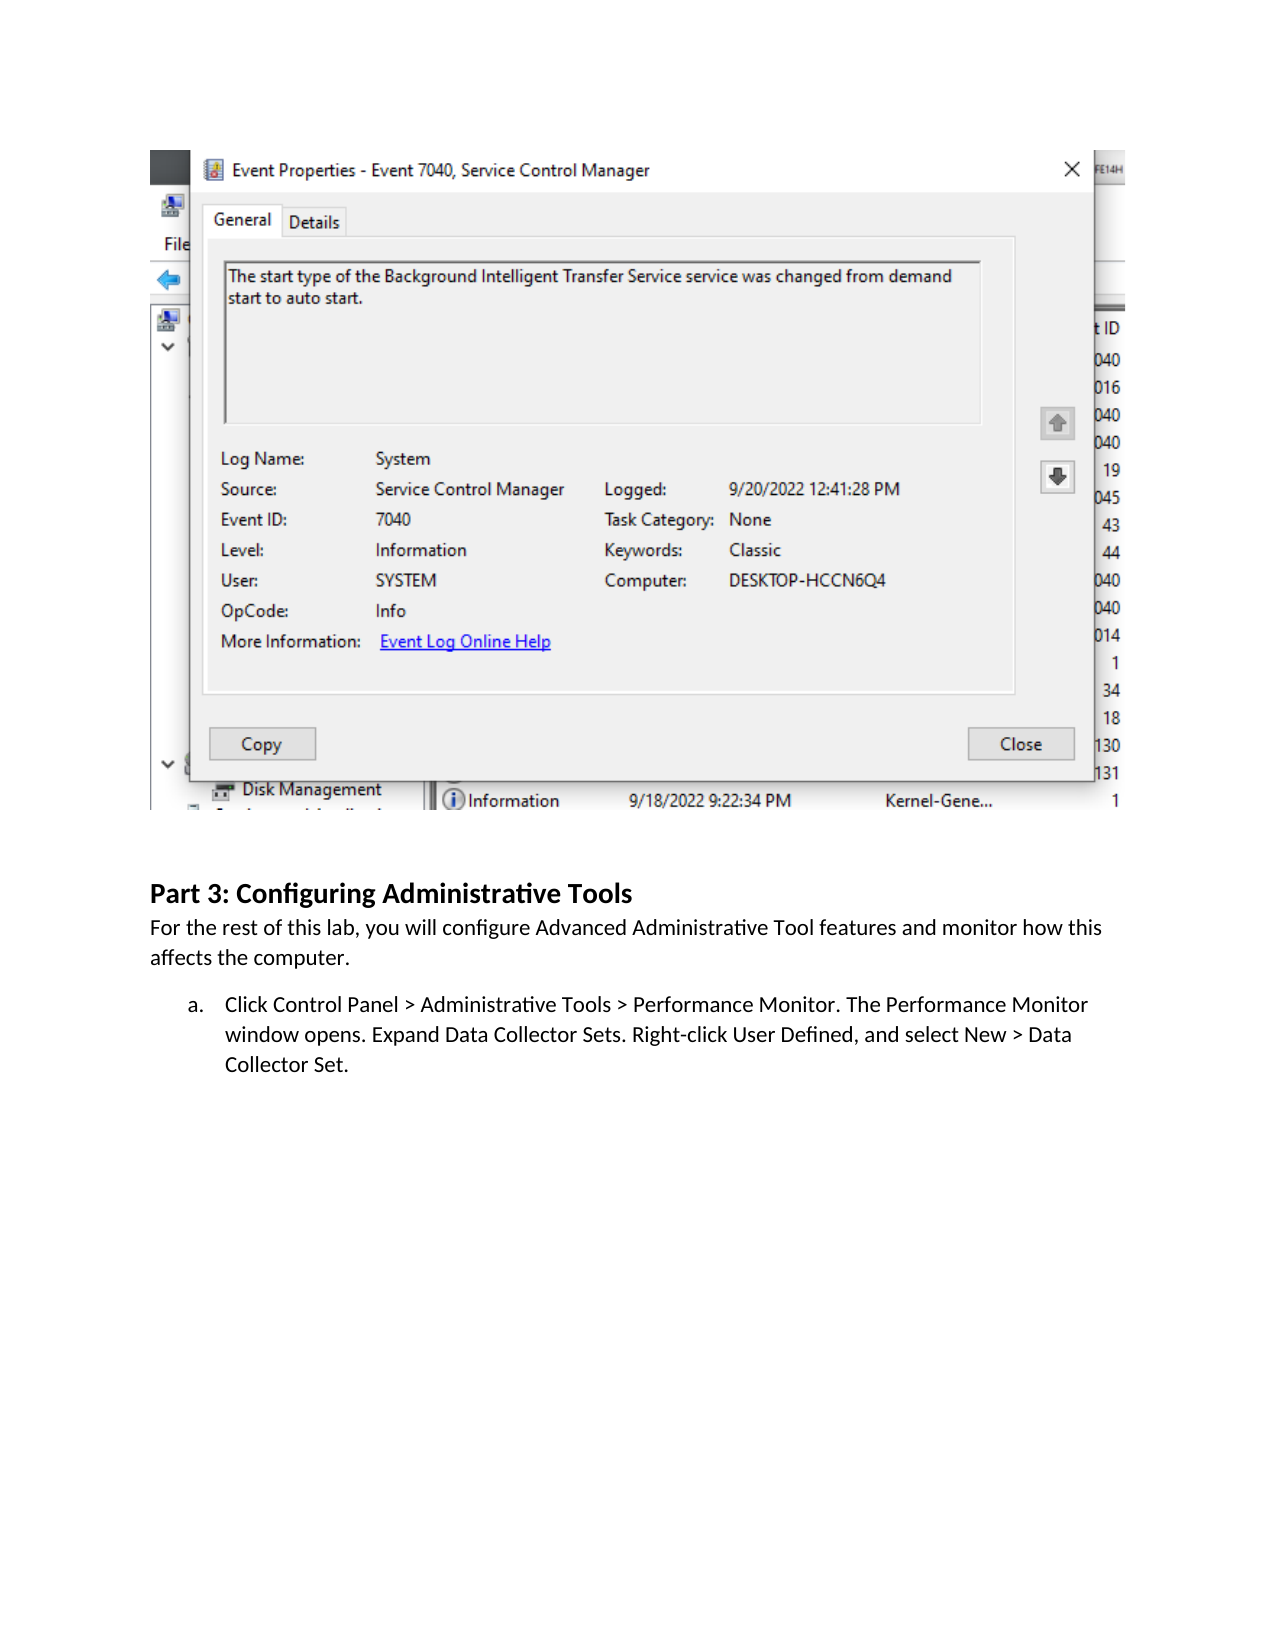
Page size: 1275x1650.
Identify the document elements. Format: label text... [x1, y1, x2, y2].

picture [150, 150, 1125, 810]
text Part 3: Configuring Administrative Tools For the rest of this lab, you will configure Advanced Administrative Tool features and monitor how this affects the computer. [150, 875, 1125, 971]
list Click Control Panel > Administrative Tools > Performance Monitor. The Performance Monitor window opens. Expand Data Collector Sets. Right-click User Defined, and select New > Data Collector Set. [187, 990, 1125, 1079]
